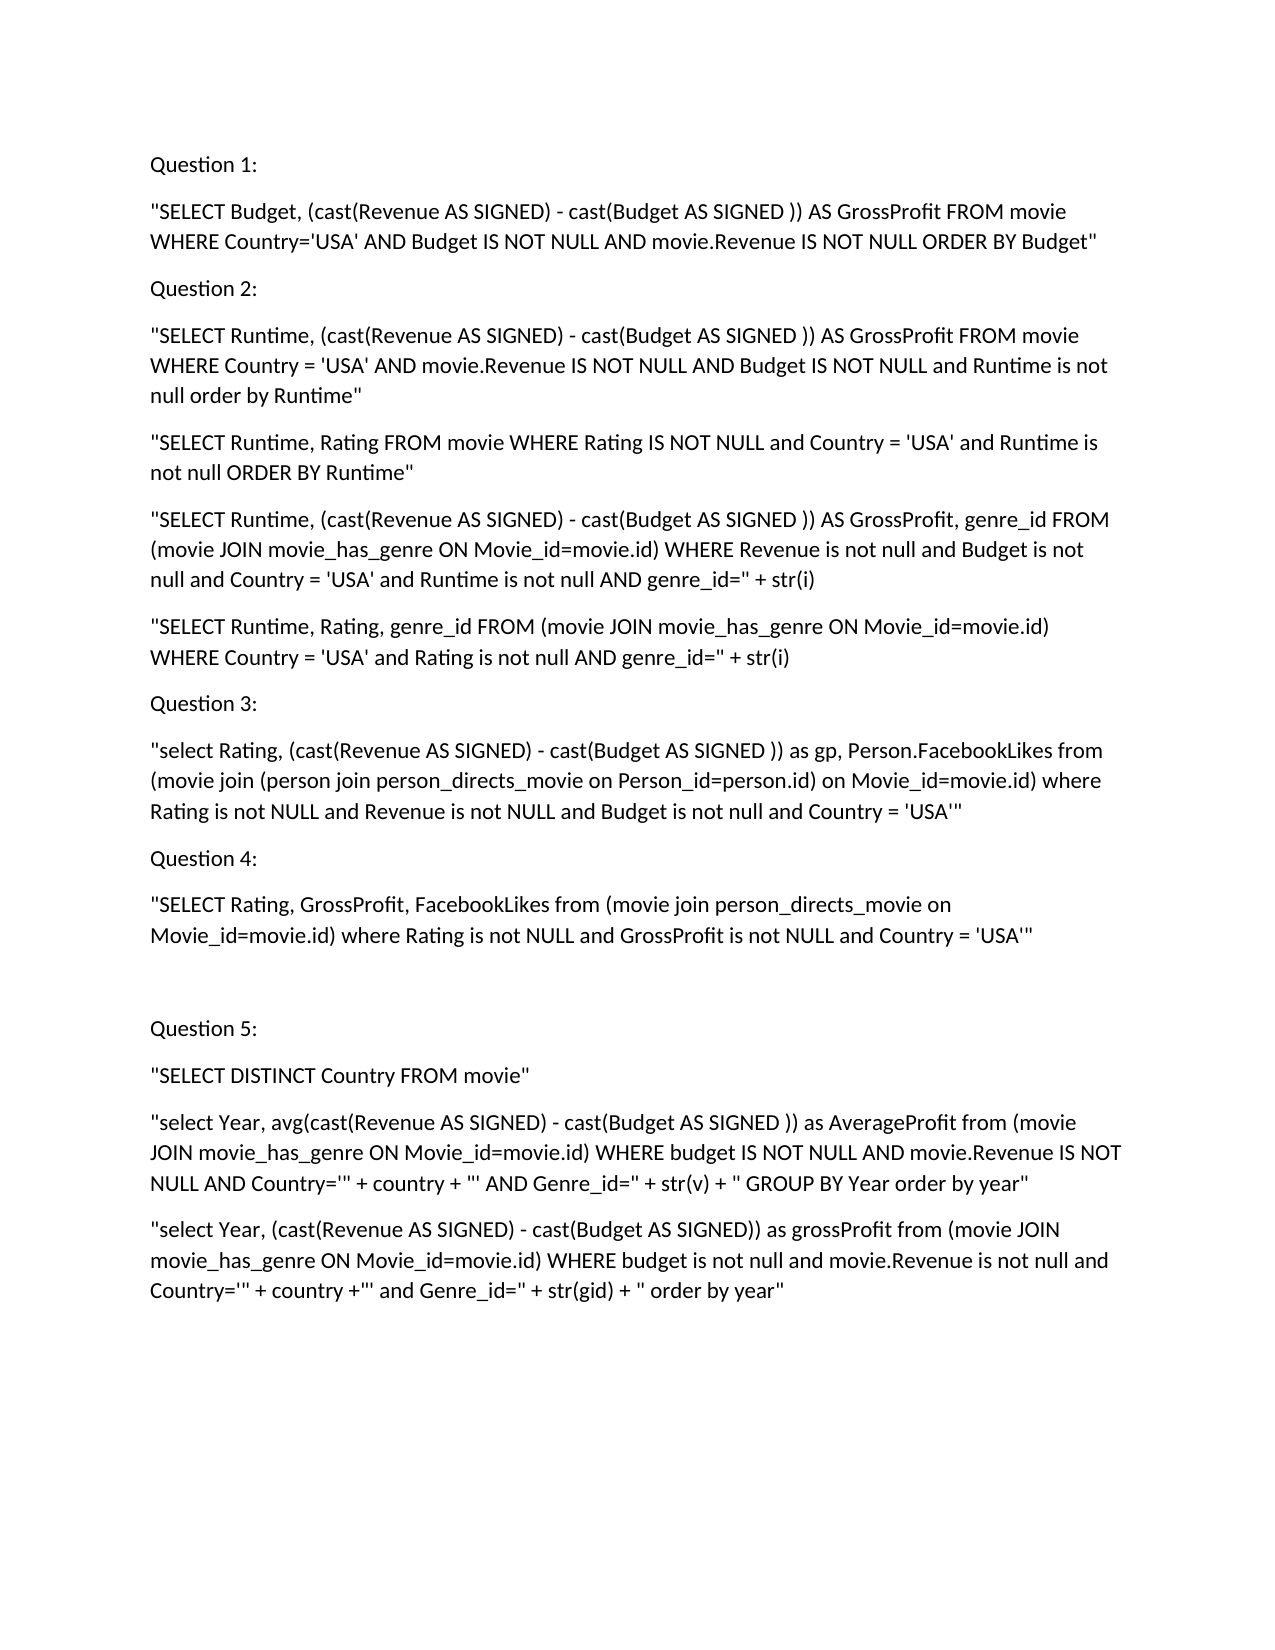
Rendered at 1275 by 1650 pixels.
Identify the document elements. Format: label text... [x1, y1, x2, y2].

text "SELECT Rating, GrossProfit, FacebookLikes from (movie join person_directs_movie on Movie_id=movie.id) where Rating is not NULL and GrossProfit is not NULL and Country = 'USA'" [150, 891, 1125, 949]
text "select Year, (cast(Revenue AS SIGNED) - cast(Budget AS SIGNED)) as grossProfit from (movie JOIN movie_has_genre ON Movie_id=movie.id) WHERE budget is not null and movie.Revenue is not null and Country='" + country +"' and Genre_id=" + str(gid) + " order by year" [150, 1216, 1125, 1304]
text Question 4: [150, 844, 1125, 872]
text Question 1: [150, 150, 1125, 178]
text "SELECT Runtime, Rating FROM movie WHERE Rating IS NOT NULL and Country = 'USA' and Runtime is not null ORDER BY Runtime" [150, 428, 1125, 486]
text "select Year, avg(cast(Revenue AS SIGNED) - cast(Budget AS SIGNED )) as AverageProfit from (movie JOIN movie_has_genre ON Movie_id=movie.id) WHERE budget IS NOT NULL AND movie.Revenue IS NOT NULL AND Country='" + country + "' AND Genre_id=" + str(v) + " GROUP BY Year order by year" [150, 1108, 1125, 1197]
text "select Rating, (cast(Revenue AS SIGNED) - cast(Budget AS SIGNED )) as gp, Person.FacebookLikes from (movie join (person join person_directs_movie on Person_id=person.id) on Movie_id=movie.id) where Rating is not NULL and Revenue is not NULL and Budget is not null and Country = 'USA'" [150, 736, 1125, 825]
text "SELECT Runtime, (cast(Revenue AS SIGNED) - cast(Budget AS SIGNED )) AS GrossProfit FROM movie WHERE Country = 'USA' AND movie.Revenue IS NOT NULL AND Budget IS NOT NULL and Runtime is not null order by Runtime" [150, 321, 1125, 409]
text "SELECT Budget, (cast(Revenue AS SIGNED) - cast(Budget AS SIGNED )) AS GrossProfit FROM movie WHERE Country='USA' AND Budget IS NOT NULL AND movie.Revenue IS NOT NULL ORDER BY Budget" [150, 197, 1125, 255]
text Question 3: [150, 689, 1125, 718]
text Question 5: [150, 1014, 1125, 1043]
text Question 2: [150, 274, 1125, 302]
text "SELECT DISTINCT Country FROM movie" [150, 1061, 1125, 1089]
text "SELECT Runtime, Rating, genre_id FROM (movie JOIN movie_has_genre ON Movie_id=movie.id) WHERE Country = 'USA' and Rating is not null AND genre_id=" + str(i) [150, 612, 1125, 671]
text "SELECT Runtime, (cast(Revenue AS SIGNED) - cast(Budget AS SIGNED )) AS GrossProfit, genre_id FROM (movie JOIN movie_has_genre ON Movie_id=movie.id) WHERE Revenue is not null and Budget is not null and Country = 'USA' and Runtime is not null AND genre_id=" + str(i) [150, 505, 1125, 594]
